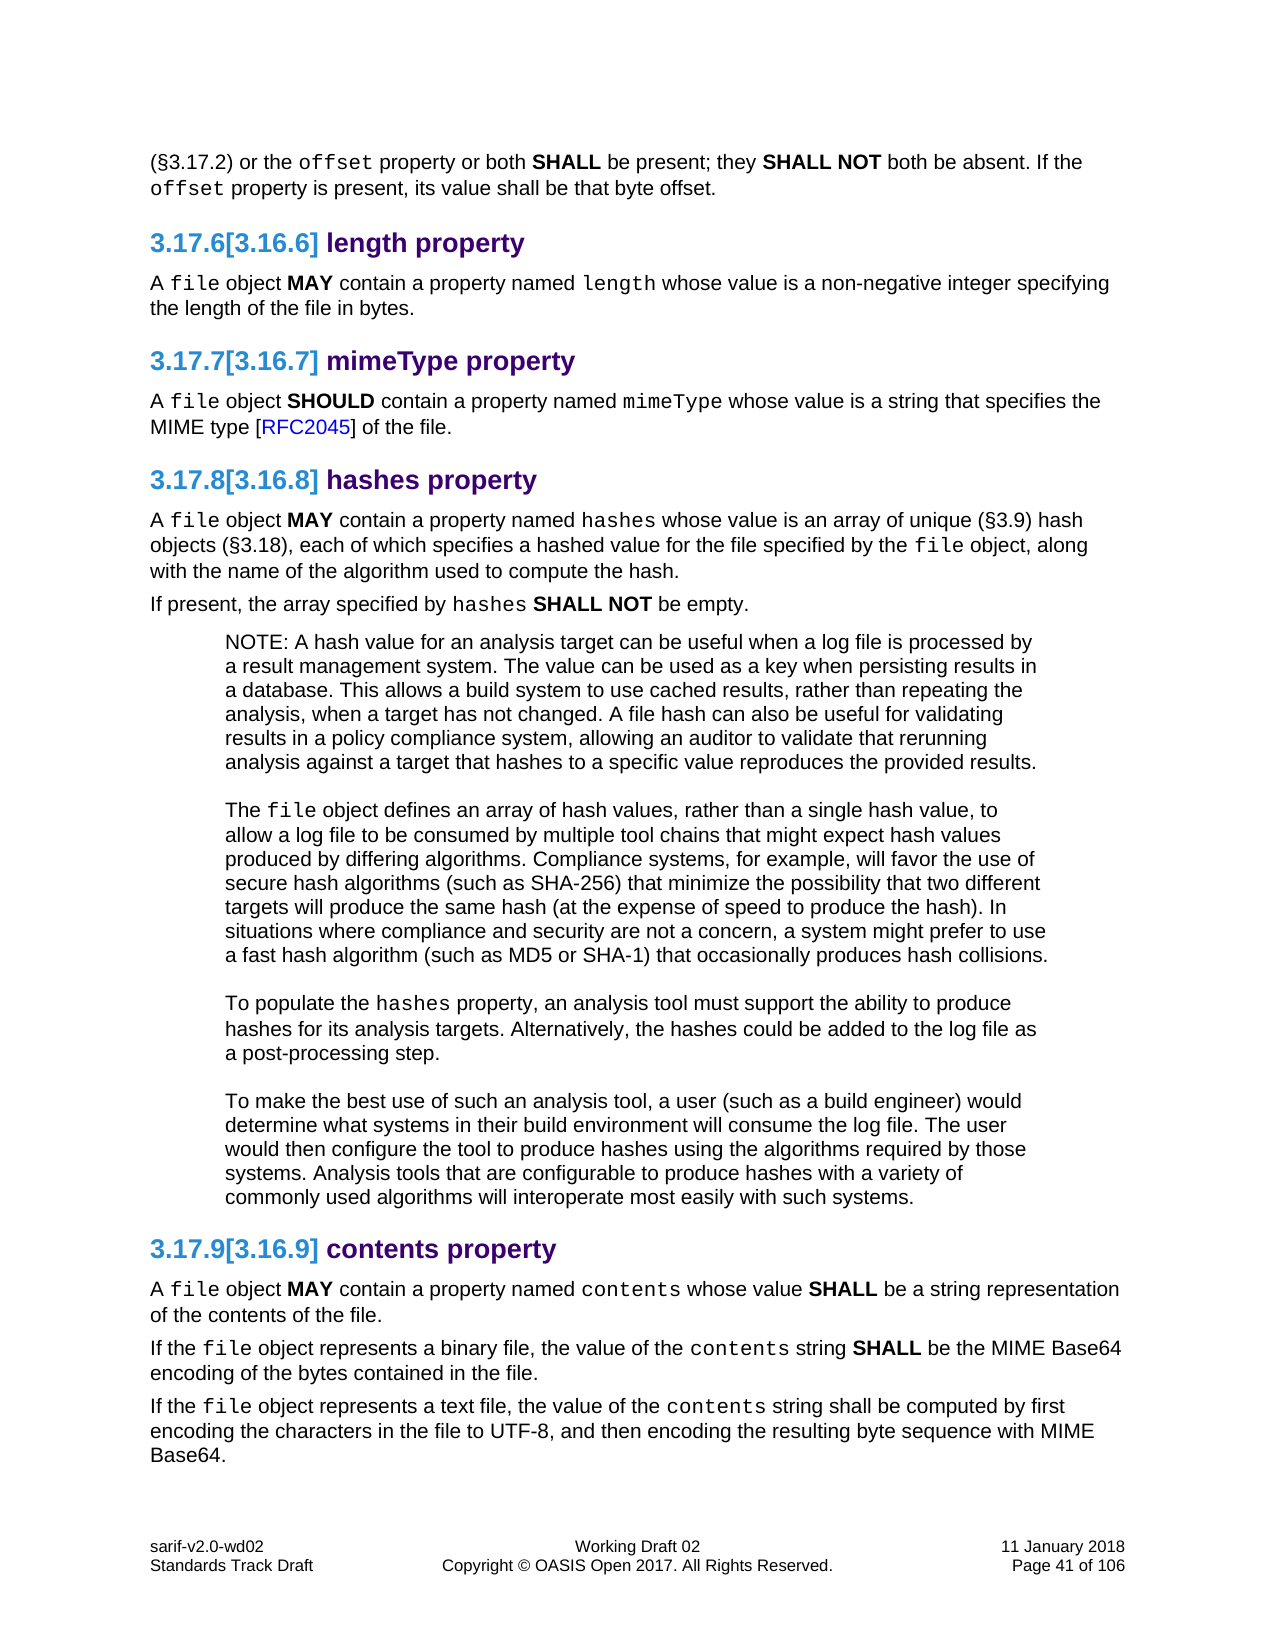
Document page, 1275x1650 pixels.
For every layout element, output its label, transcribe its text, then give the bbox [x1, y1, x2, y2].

text If present, the array specified by hashes SHALL NOT be empty. [150, 591, 1125, 617]
text A file object MAY contain a property named contents whose value SHALL be a string representation of the contents of the file. [150, 1277, 1125, 1327]
subtitle length property [150, 227, 1125, 258]
subtitle mimeType property [150, 345, 1125, 376]
text A file object MAY contain a property named length whose value is a non-negative integer specifying the length of the file in bytes. [150, 270, 1125, 320]
subtitle contents property [150, 1233, 1125, 1265]
text A file object MAY contain a property named hashes whose value is an array of unique (§3.9) hash objects (§3.17), each of which specifies a hashed value for the file specified by the file object, along with the name of the algorithm used to compute the hash. [150, 507, 1125, 583]
text If the file object represents a text file, the value of the contents string shall be computed by first encoding the characters in the file to UTF-8, and then encoding the resulting byte sequence with MIME Base64. [150, 1393, 1125, 1467]
subtitle hashes property [150, 464, 1125, 495]
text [150, 150, 1125, 202]
text A file object SHOULD contain a property named mimeType whose value is a string that specifies the MIME type [RFC2045] of the file. [150, 389, 1125, 439]
text If the file object represents a binary file, the value of the contents string SHALL be the MIME Base64 encoding of the bytes contained in the file. [150, 1335, 1125, 1385]
text NOTE: A hash value for an analysis target can be useful when a log file is processed by a result management system. The value can be used as a key when persisting results in a database. This allows a build system to use cached results, rather than repeating the analysis, when a target has not changed. A file hash can also be useful for validating results in a policy compliance system, allowing an auditor to validate that rerunning analysis against a target that hashes to a specific value reproduces the provided results. The file object defines an array of hash values, rather than a single hash value, to allow a log file to be consumed by multiple tool chains that might expect hash values produced by differing algorithms. Compliance systems, for example, will favor the use of secure hash algorithms (such as SHA-256) that minimize the possibility that two different targets will produce the same hash (at the expense of speed to produce the hash). In situations where compliance and security are not a concern, a system might prefer to use a fast hash algorithm (such as MD5 or SHA-1) that occasionally produces hash collisions. To populate the hashes property, an analysis tool must support the ability to produce hashes for its analysis targets. Alternatively, the hashes could be added to the log file as a post-processing step. To make the best use of such an analysis tool, a user (such as a build engineer) would determine what systems in their build environment will consume the log file. The user would then configure the tool to produce hashes using the algorithms required by those systems. Analysis tools that are configurable to produce hashes with a variety of commonly used algorithms will interoperate most easily with such systems. [225, 630, 1050, 1208]
